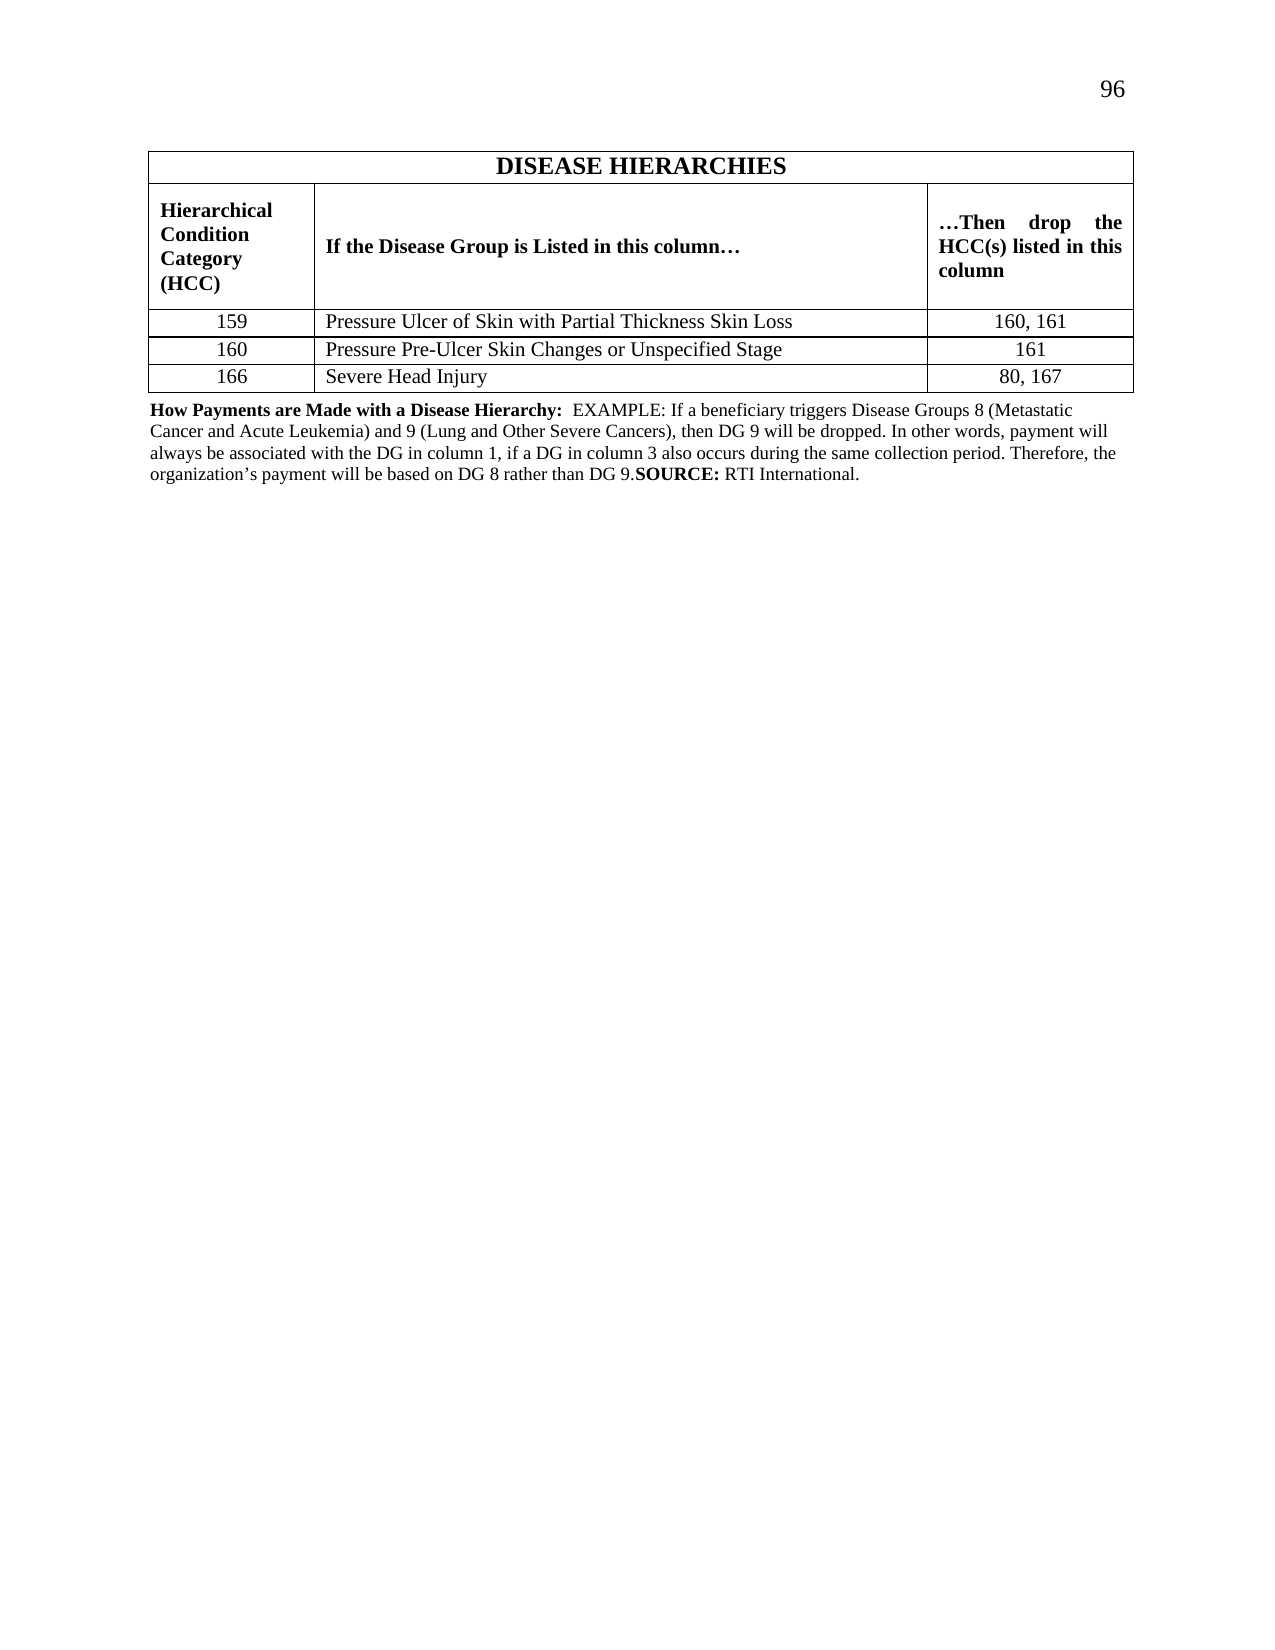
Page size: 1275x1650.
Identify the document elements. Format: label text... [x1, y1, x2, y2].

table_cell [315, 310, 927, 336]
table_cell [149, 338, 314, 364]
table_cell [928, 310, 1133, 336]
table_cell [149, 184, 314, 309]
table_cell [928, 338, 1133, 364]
text How Payments are Made with a Disease Hierarchy: EXAMPLE: If a beneficiary triggers Disease Groups 8 (Metastatic Cancer and Acute Leukemia) and 9 (Lung and Other Severe Cancers), then DG 9 will be dropped. In other words, payment will always be associated with the DG in column 1, if a DG in column 3 also occurs during the same collection period. Therefore, the organization’s payment will be based on DG 8 rather than DG 9.SOURCE: RTI International. [150, 398, 1124, 485]
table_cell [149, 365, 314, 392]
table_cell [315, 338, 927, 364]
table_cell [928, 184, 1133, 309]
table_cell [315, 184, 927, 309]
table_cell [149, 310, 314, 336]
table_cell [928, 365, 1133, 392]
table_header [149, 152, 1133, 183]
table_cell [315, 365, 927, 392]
